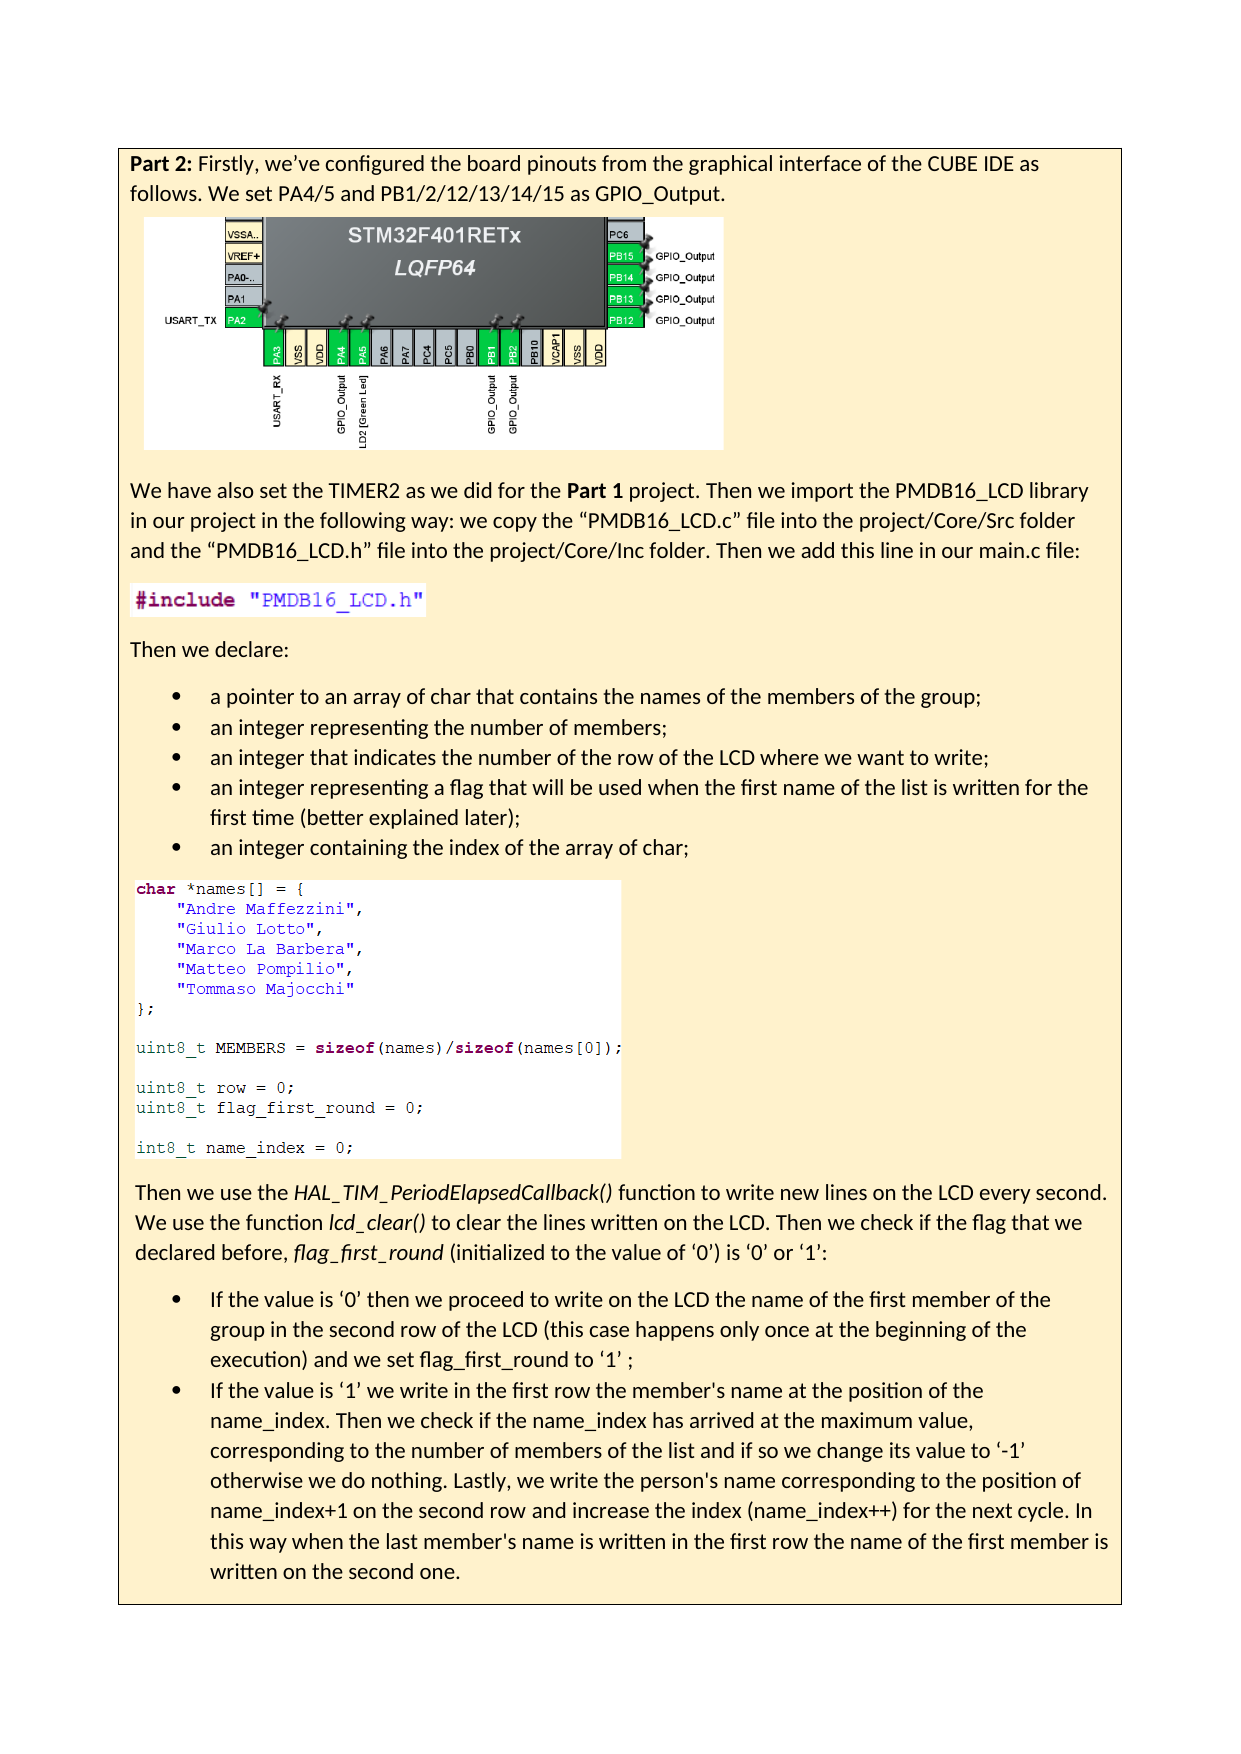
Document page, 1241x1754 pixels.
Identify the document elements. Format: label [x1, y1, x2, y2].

table_cell [119, 149, 1121, 1604]
picture [129, 583, 427, 617]
picture [134, 880, 622, 1159]
picture [142, 217, 723, 449]
